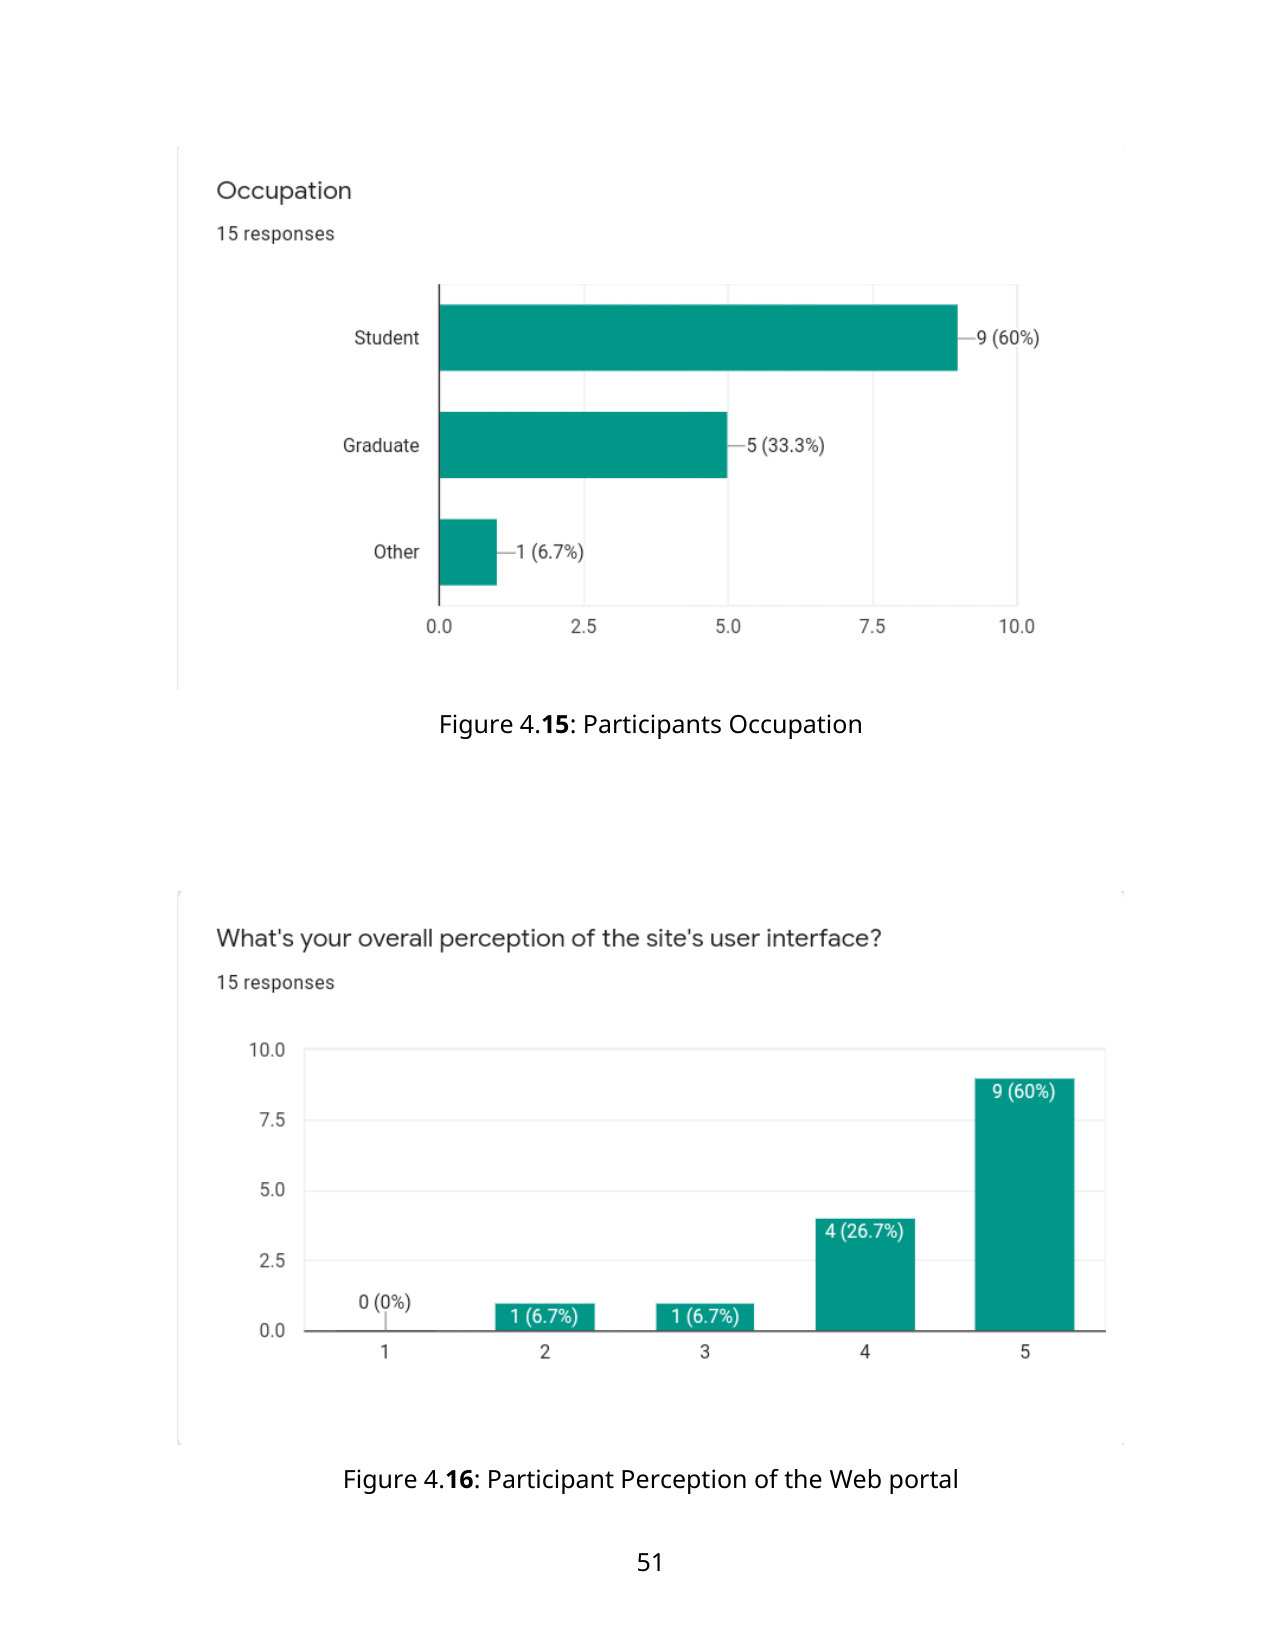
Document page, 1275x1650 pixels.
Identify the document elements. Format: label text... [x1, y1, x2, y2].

text Figure 4.16: Participant Perception of the Web portal [177, 1461, 1124, 1495]
picture [177, 891, 1124, 1445]
text Figure 4.15: Participants Occupation [177, 707, 1124, 741]
picture [177, 147, 1124, 690]
